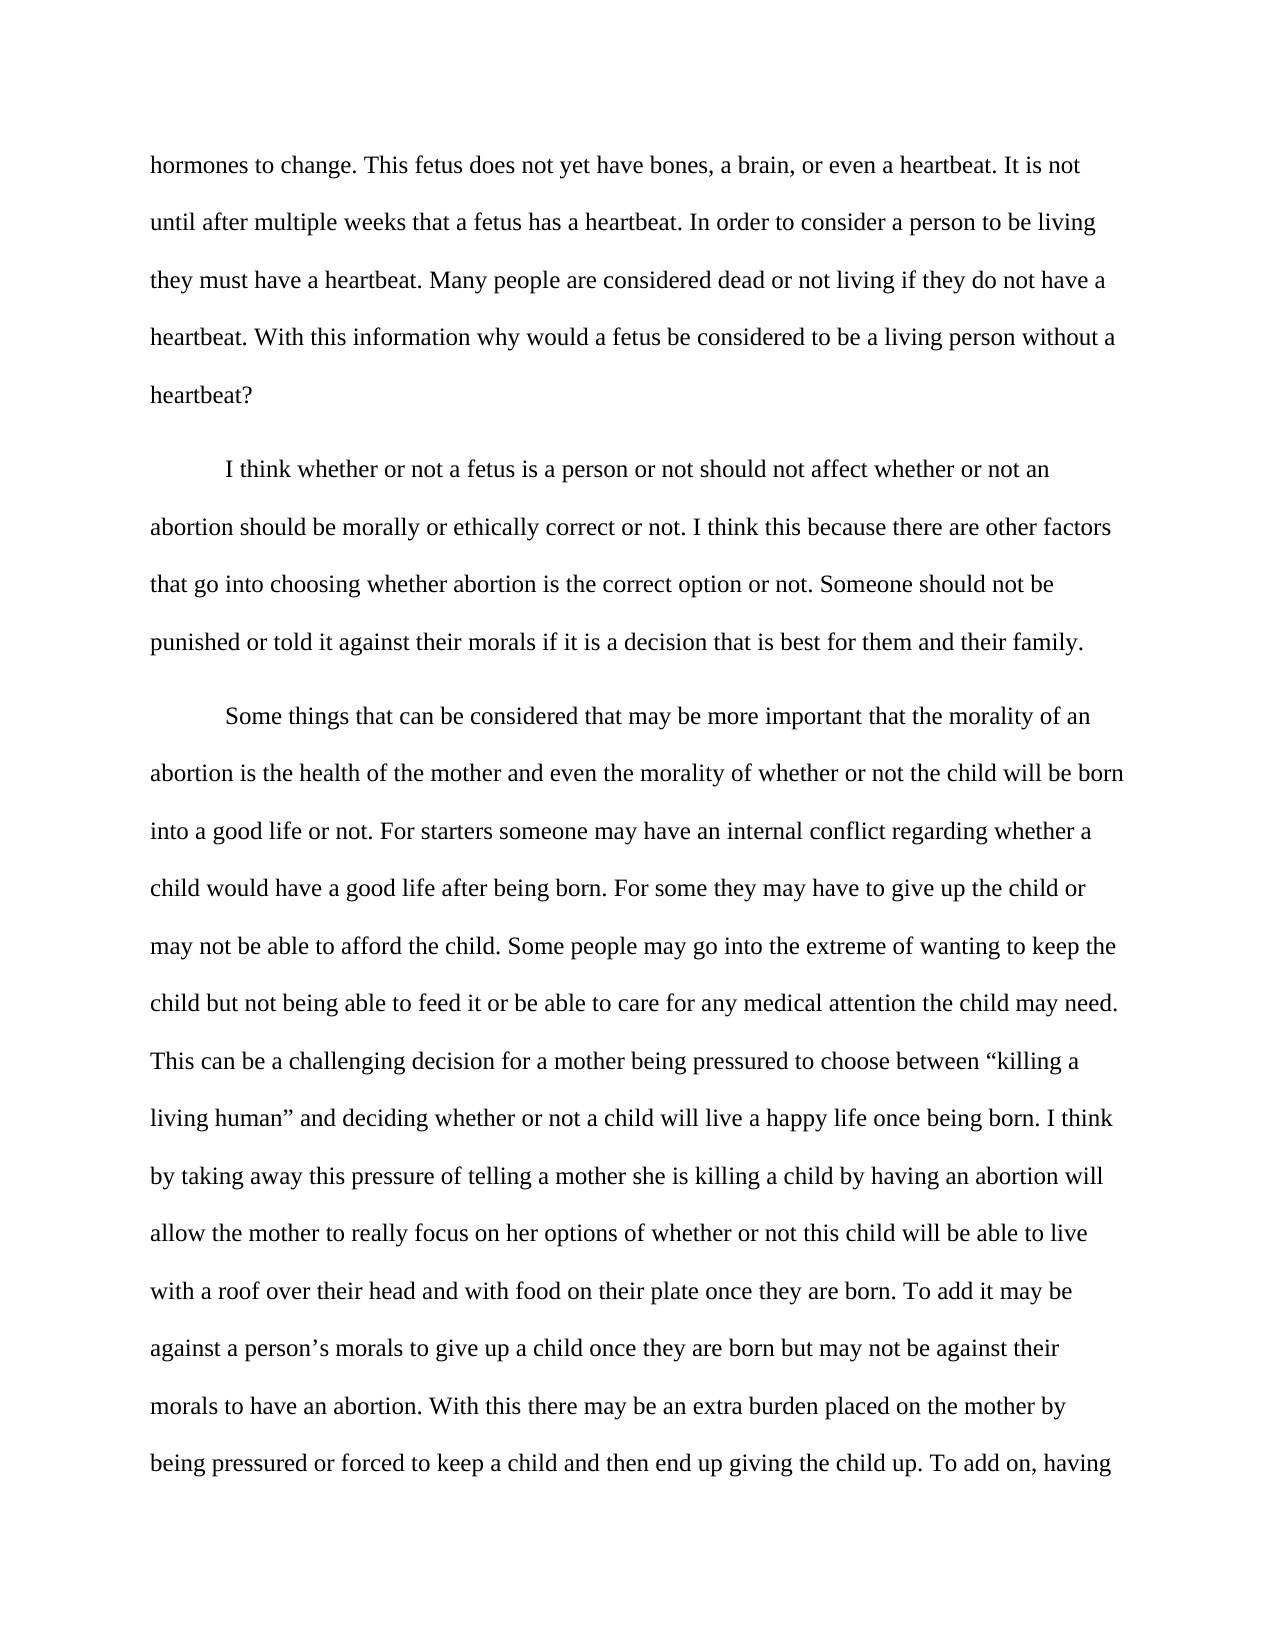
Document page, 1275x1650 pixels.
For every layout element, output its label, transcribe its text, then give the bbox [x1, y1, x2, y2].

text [150, 701, 1125, 1477]
text I think whether or not a fetus is a person or not should not affect whether or not an abortion should be morally or ethically correct or not. I think this because there are other factors that go into choosing whether abortion is the correct option or not. Someone should not be punished or told it against their morals if it is a decision that is best for them and their family. [150, 454, 1125, 655]
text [150, 150, 1125, 409]
